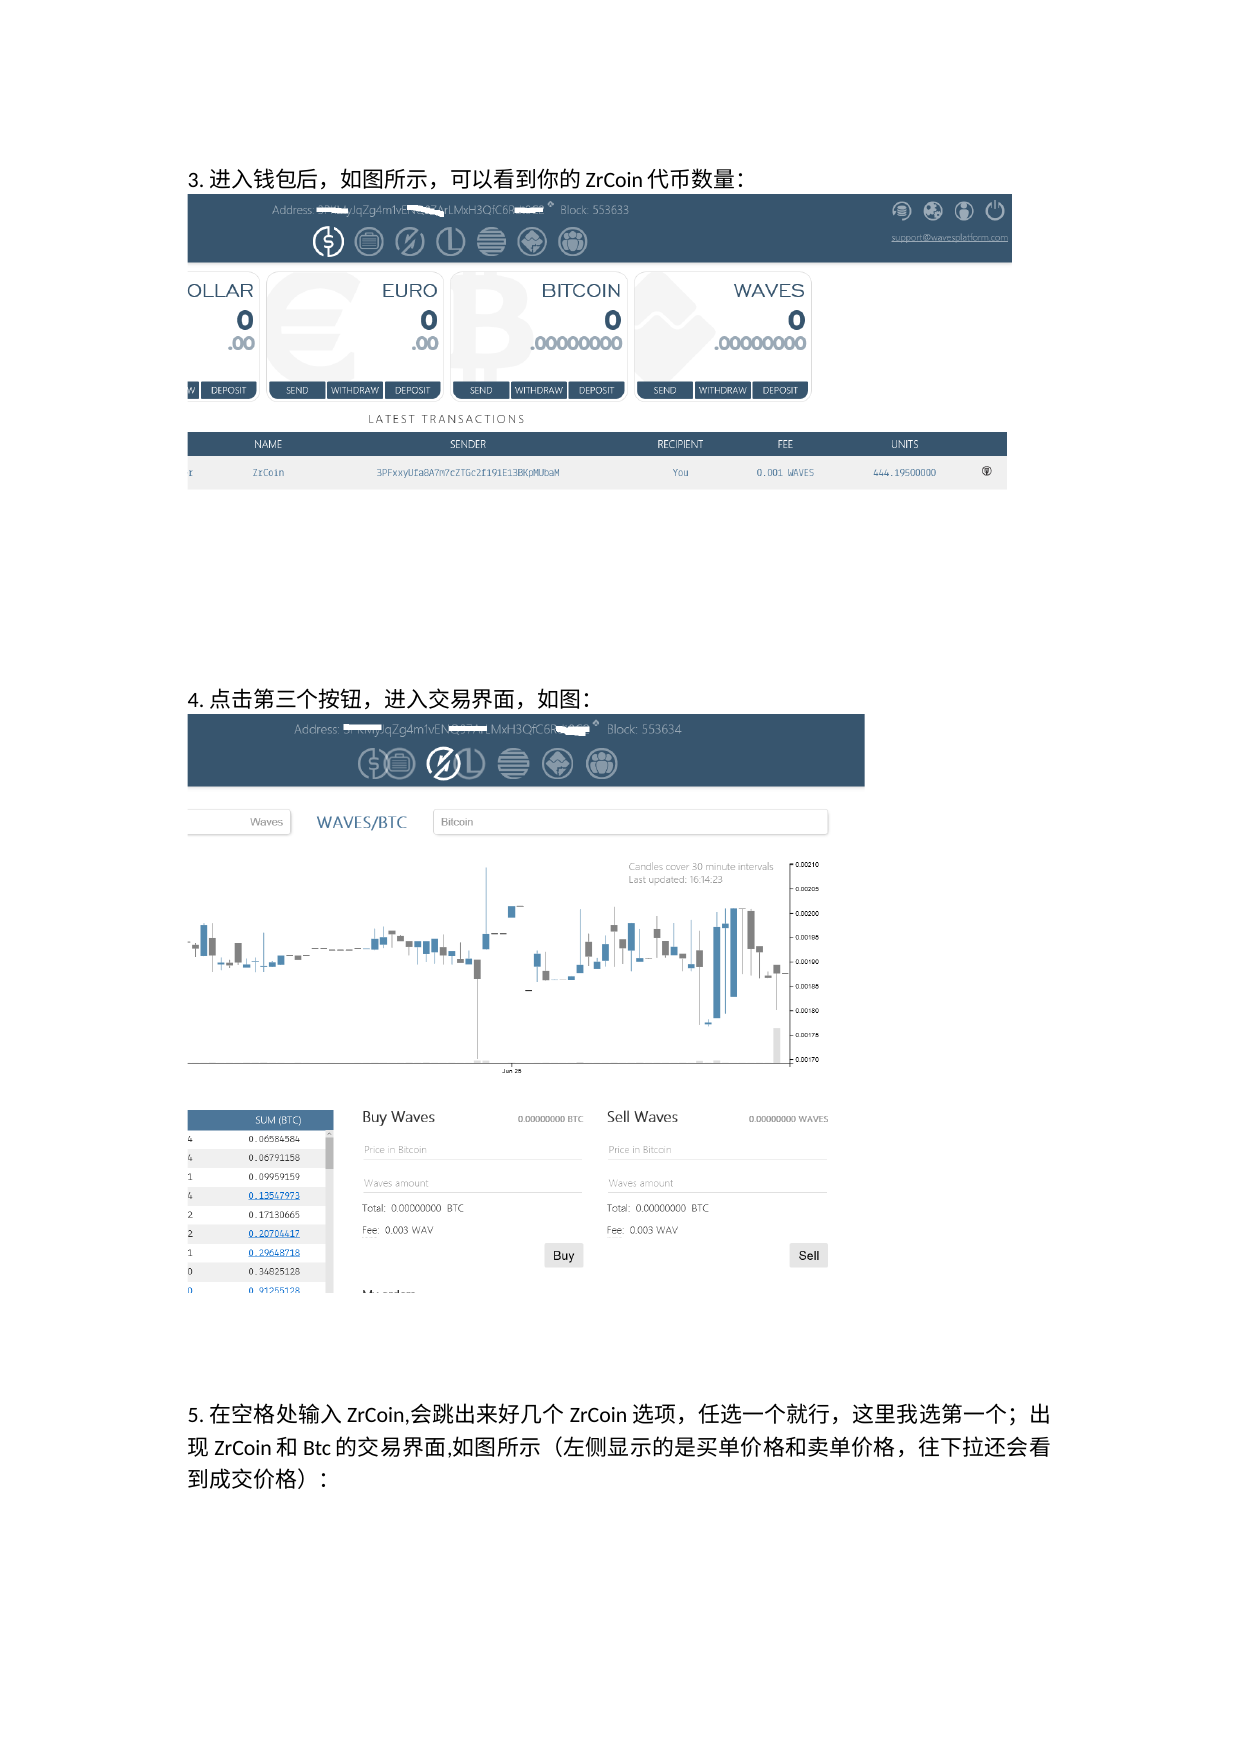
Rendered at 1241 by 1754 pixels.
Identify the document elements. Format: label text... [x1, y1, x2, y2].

picture [187, 194, 1012, 576]
picture [187, 714, 865, 1293]
list 3. 进入钱包后，如图所示，可以看到你的ZrCoin代币数量： [187, 162, 1053, 194]
list 5. 在空格处输入ZrCoin,会跳出来好几个ZrCoin选项，任选一个就行，这里我选第一个；出现ZrCoin和Btc的交易界面,如图所示（左侧显示的是买单价格和卖单价格，往下拉还会看到成交价格）： [187, 1397, 1053, 1494]
list 4. 点击第三个按钮，进入交易界面，如图： [187, 682, 1053, 714]
